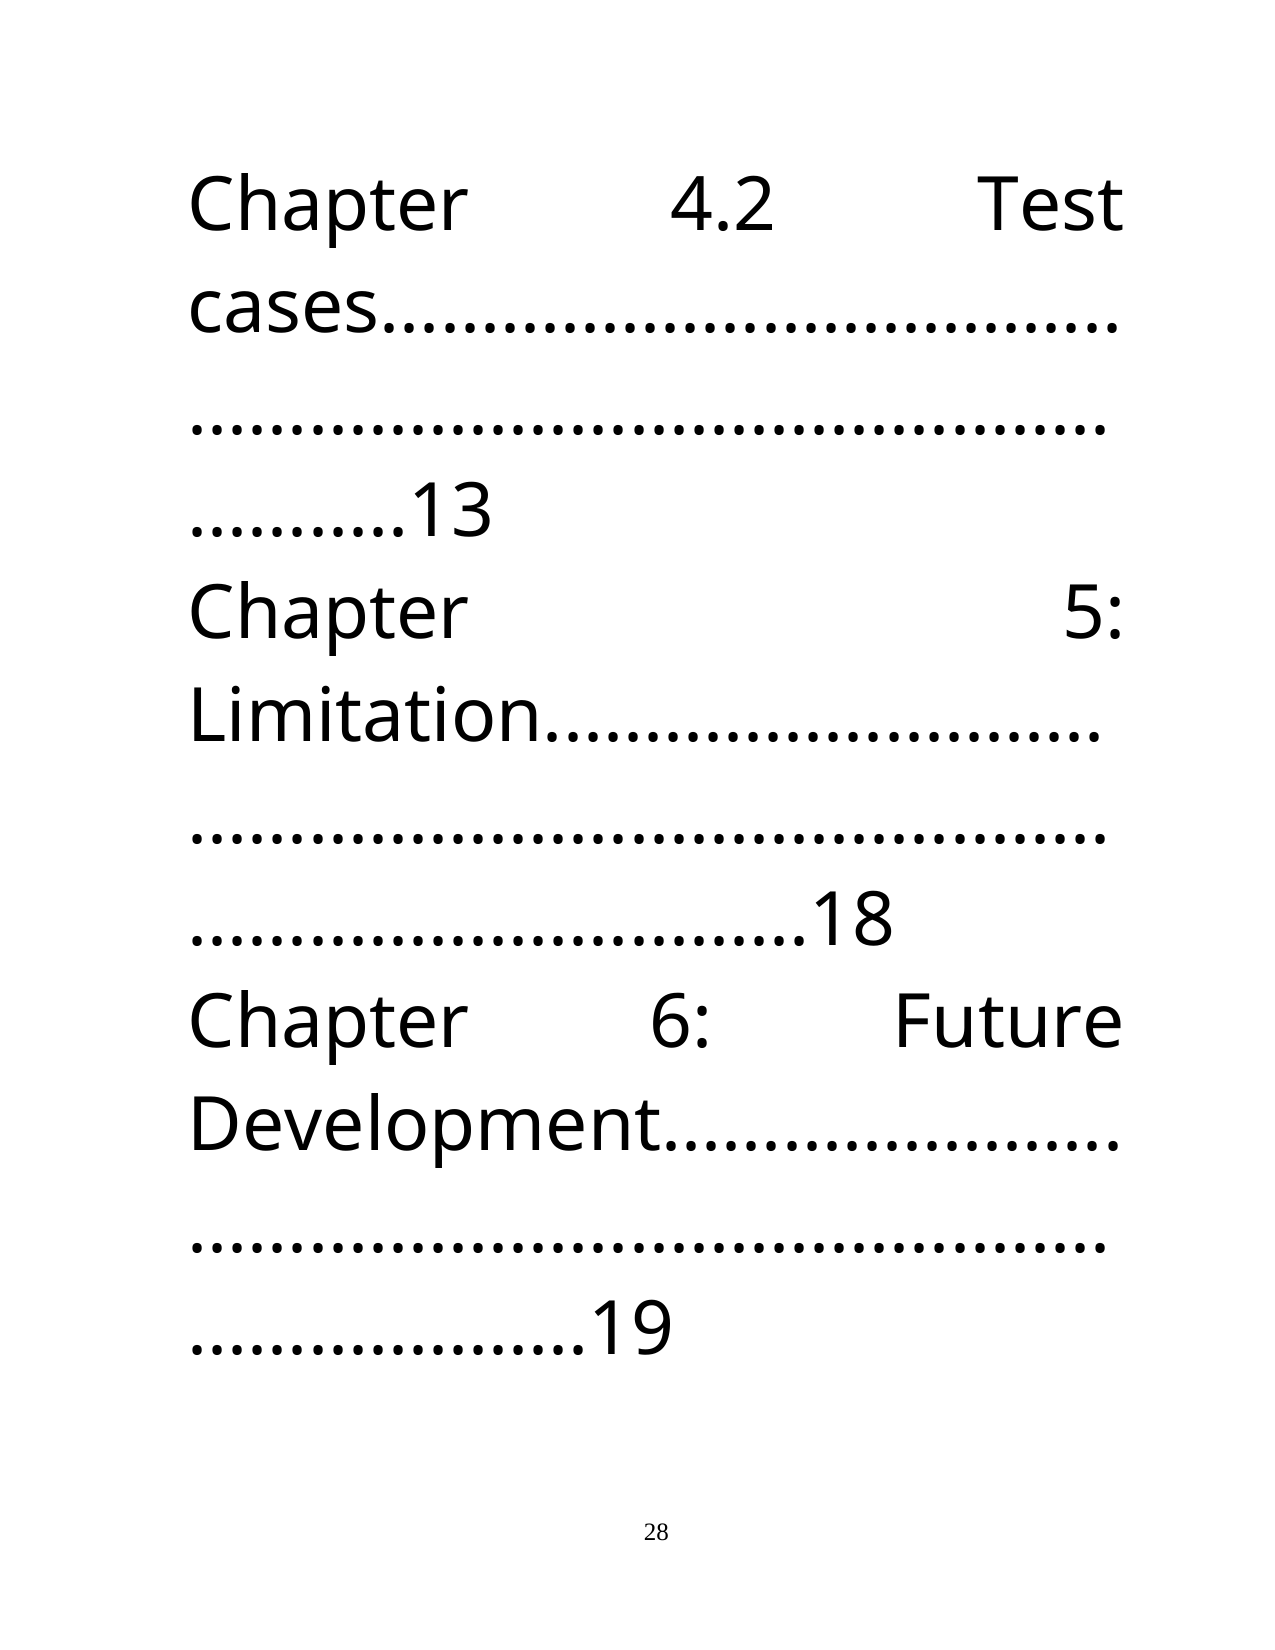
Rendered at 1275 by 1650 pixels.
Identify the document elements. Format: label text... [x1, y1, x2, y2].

text Chapter 6: Future Development.........................................................................................19 [187, 967, 1125, 1376]
text Chapter 4.2 Test cases..............................................................................................13 [187, 150, 1125, 559]
text Chapter 5: Limitation.........................................................................................................18 [187, 559, 1125, 967]
